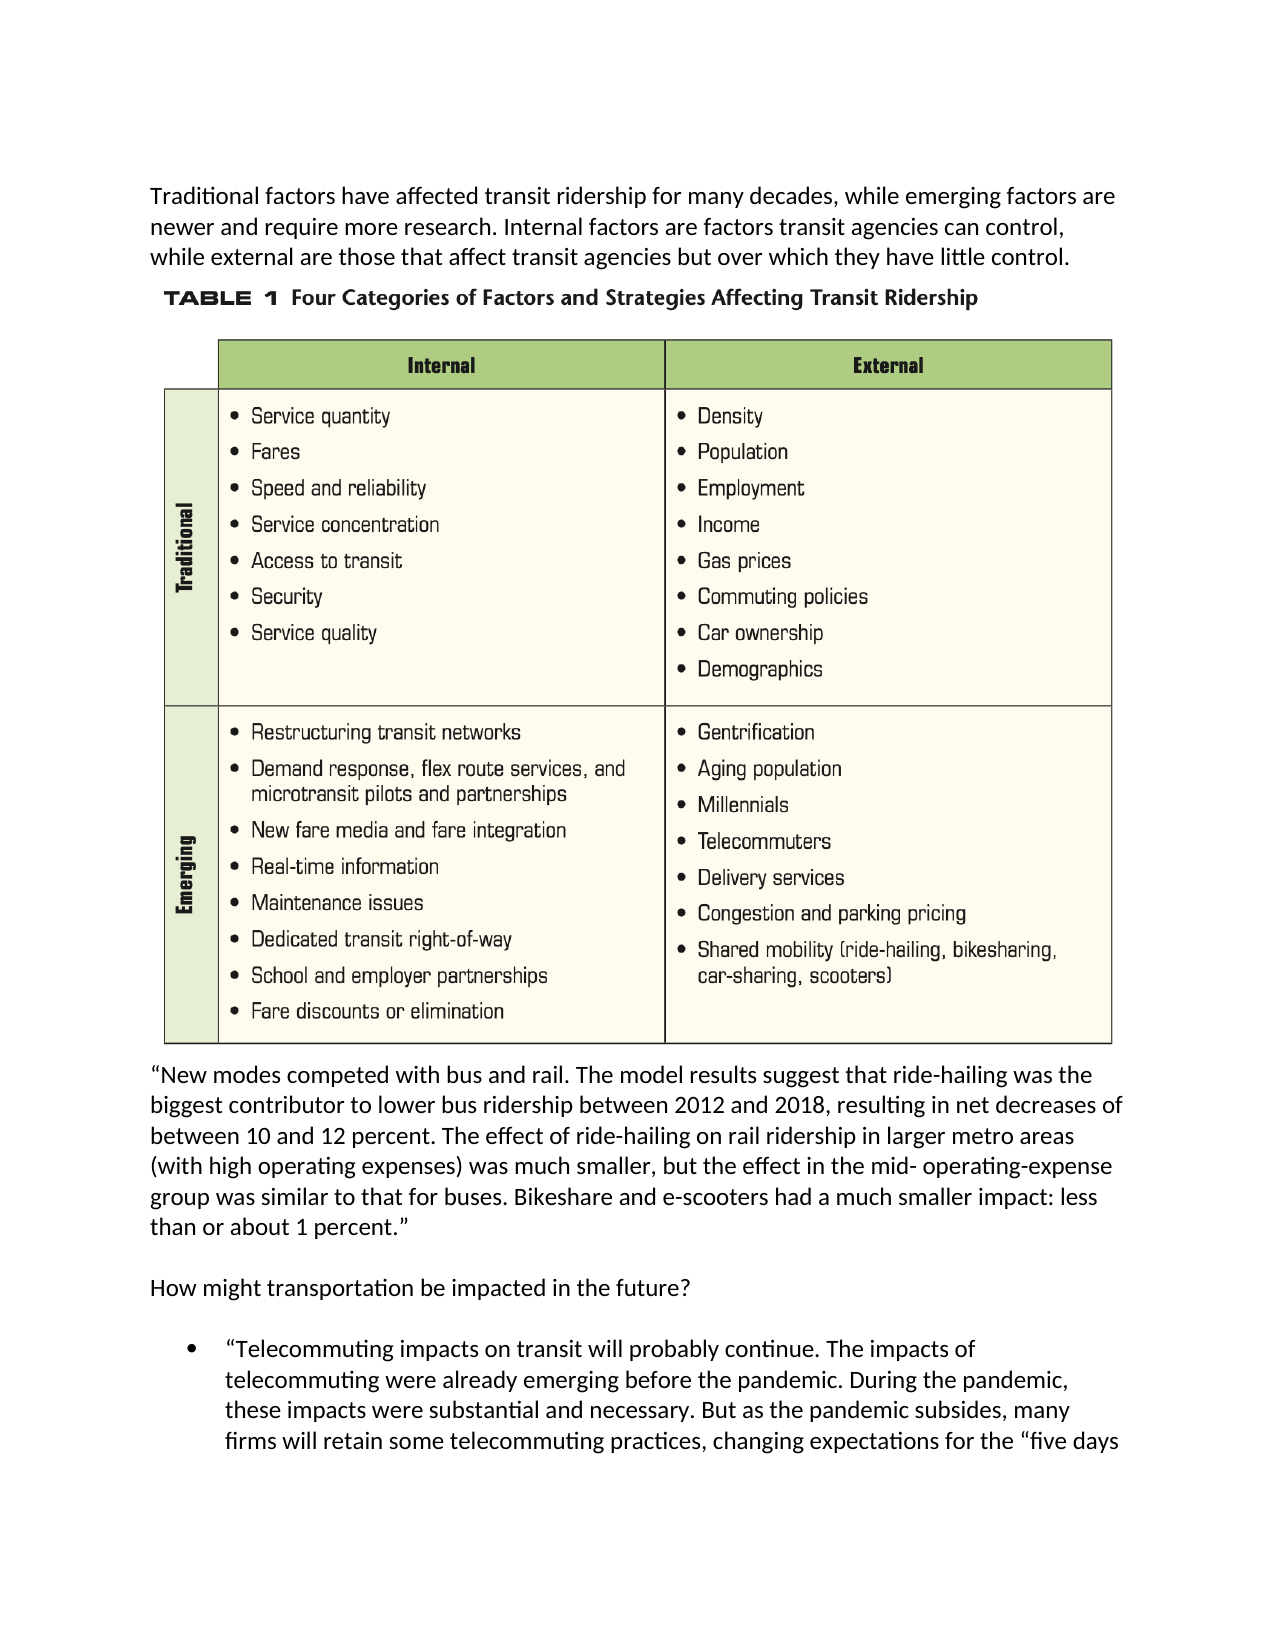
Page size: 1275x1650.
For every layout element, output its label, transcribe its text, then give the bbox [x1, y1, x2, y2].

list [187, 1333, 1125, 1456]
text “New modes competed with bus and rail. The model results suggest that ride-hailing was the biggest contributor to lower bus ridership between 2012 and 2018, resulting in net decreases of between 10 and 12 percent. The effect of ride-hailing on rail ridership in larger metro areas (with high operating expenses) was much smaller, but the effect in the mid- operating-expense group was similar to that for buses. Bikeshare and e-scooters had a much smaller impact: less than or about 1 percent.” [150, 1059, 1125, 1242]
text Traditional factors have affected transit ridership for many decades, while emerging factors are newer and require more research. Internal factors are factors transit agencies can control, while external are those that affect transit agencies but over which they have little control. [150, 181, 1125, 272]
picture [150, 272, 1125, 1059]
text How might transportation be impacted in the future? [150, 1272, 1125, 1303]
